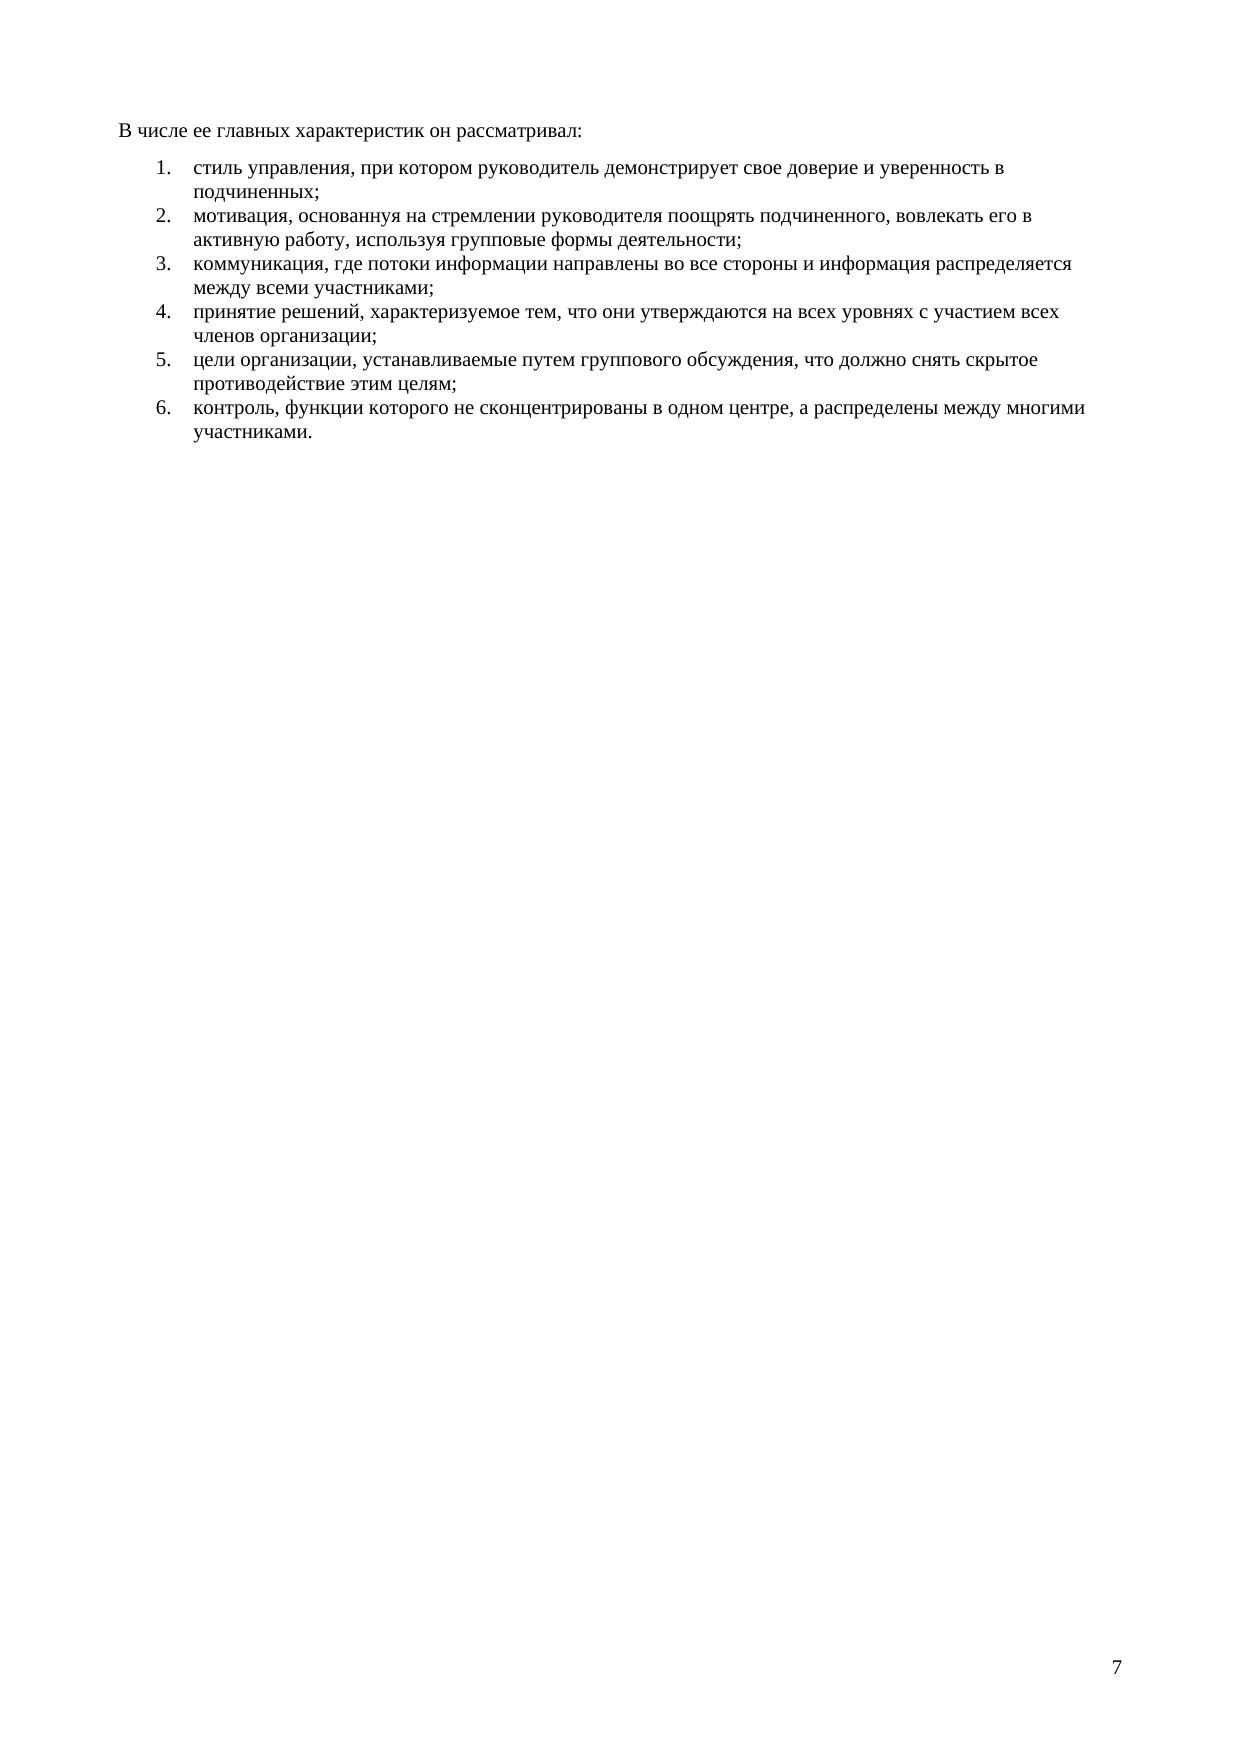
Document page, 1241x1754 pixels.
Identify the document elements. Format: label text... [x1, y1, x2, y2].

list контроль, функции которого не сконцентрированы в одном центре, а распределены между многими участниками. [156, 395, 1122, 443]
list цели организации, устанавливаемые путем группового обсуждения, что должно снять скрытое противодействие этим целям; [156, 347, 1122, 395]
list коммуникация, где потоки информации направлены во все стороны и информация распределяется между всеми участниками; [156, 251, 1122, 299]
text В числе ее главных характеристик он рассматривал: [118, 118, 1122, 142]
list мотивация, основаннуя на стремлении руководителя поощрять подчиненного, вовлекать его в активную работу, используя групповые формы деятельности; [156, 203, 1122, 251]
list принятие решений, характеризуемое тем, что они утверждаются на всех уровнях с участием всех членов организации; [156, 299, 1122, 347]
list стиль управления, при котором руководитель демонстрирует свое доверие и уверенность в подчиненных; [156, 155, 1122, 203]
